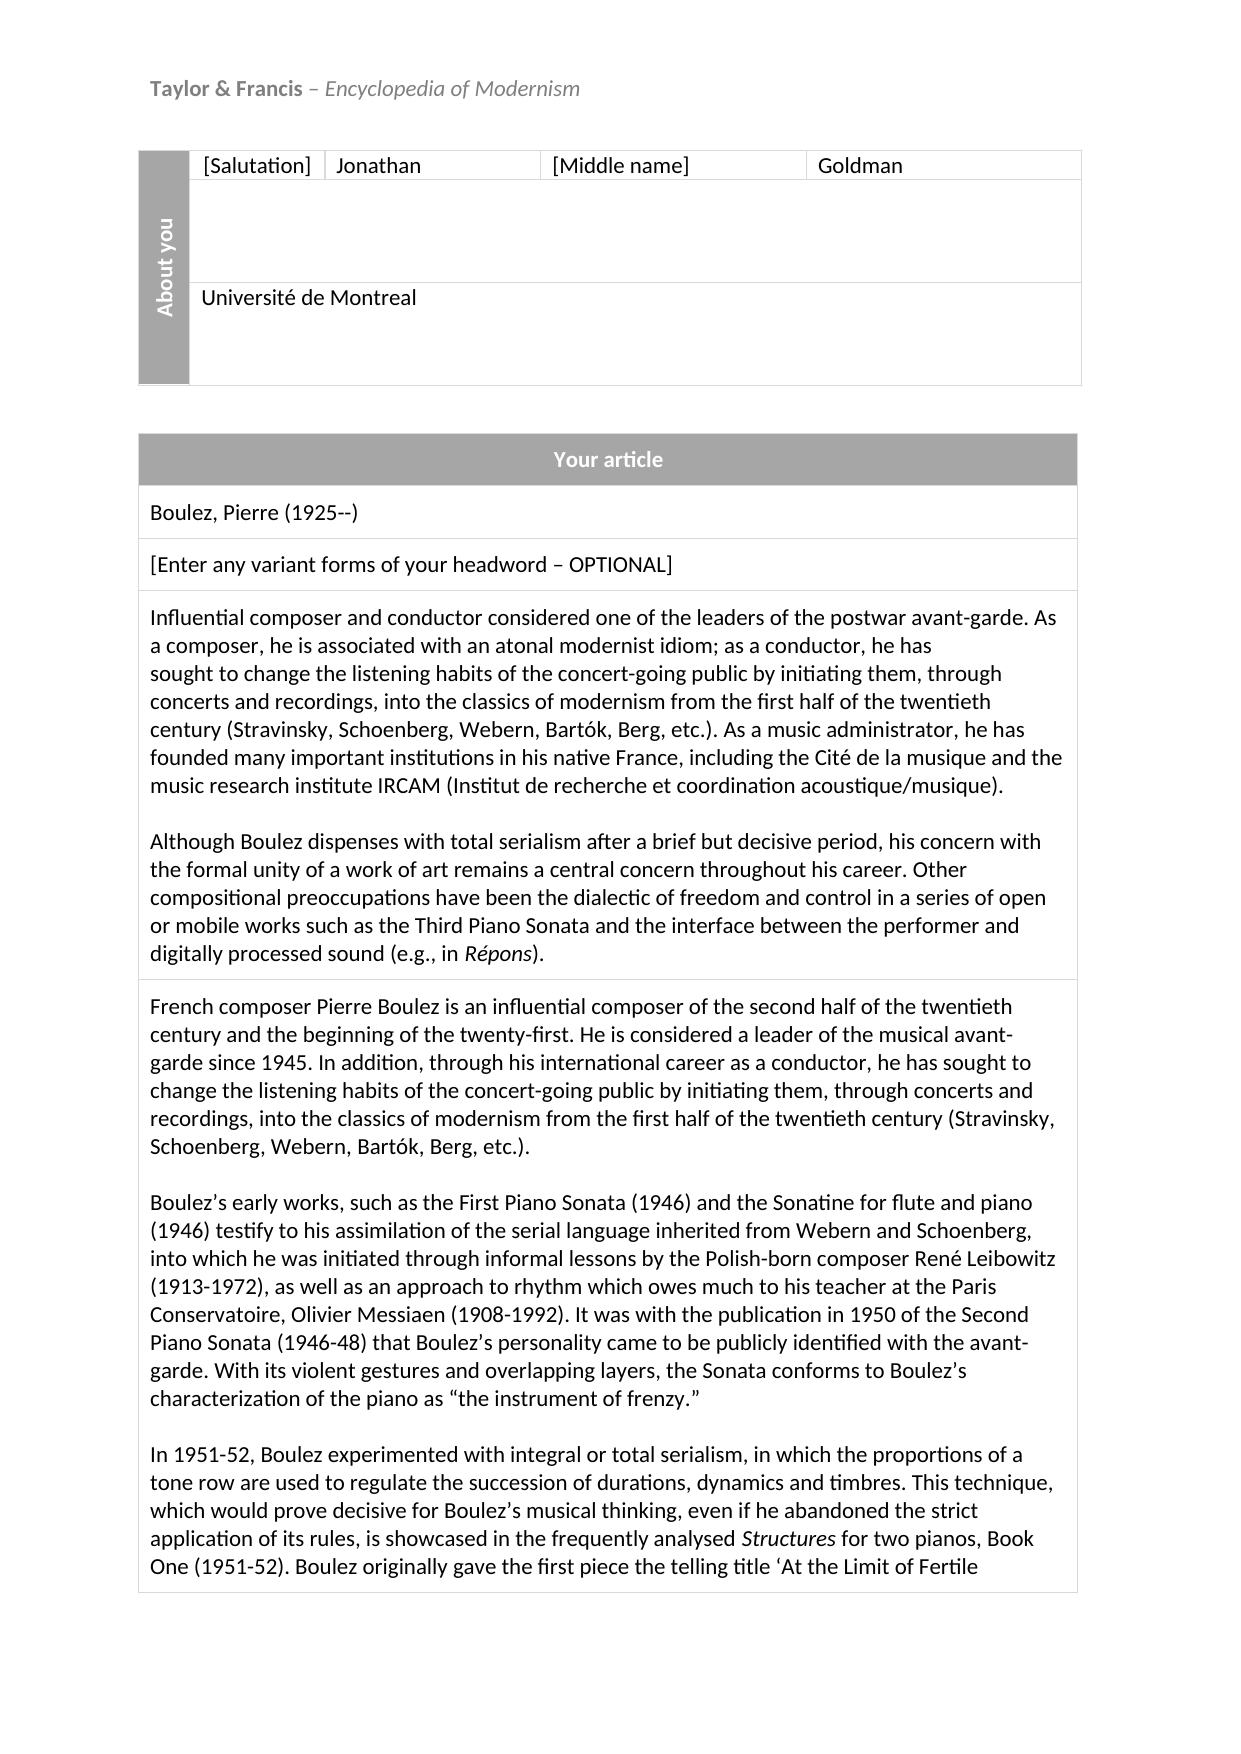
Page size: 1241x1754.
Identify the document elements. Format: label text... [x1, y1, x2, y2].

table_cell Influential composer and conductor considered one of the leaders of the postwar avant-garde. As a composer, he is associated with an atonal modernist idiom; as a conductor, he has [139, 591, 1077, 979]
table_header About you [139, 151, 189, 384]
table_header Your article [139, 434, 1077, 485]
